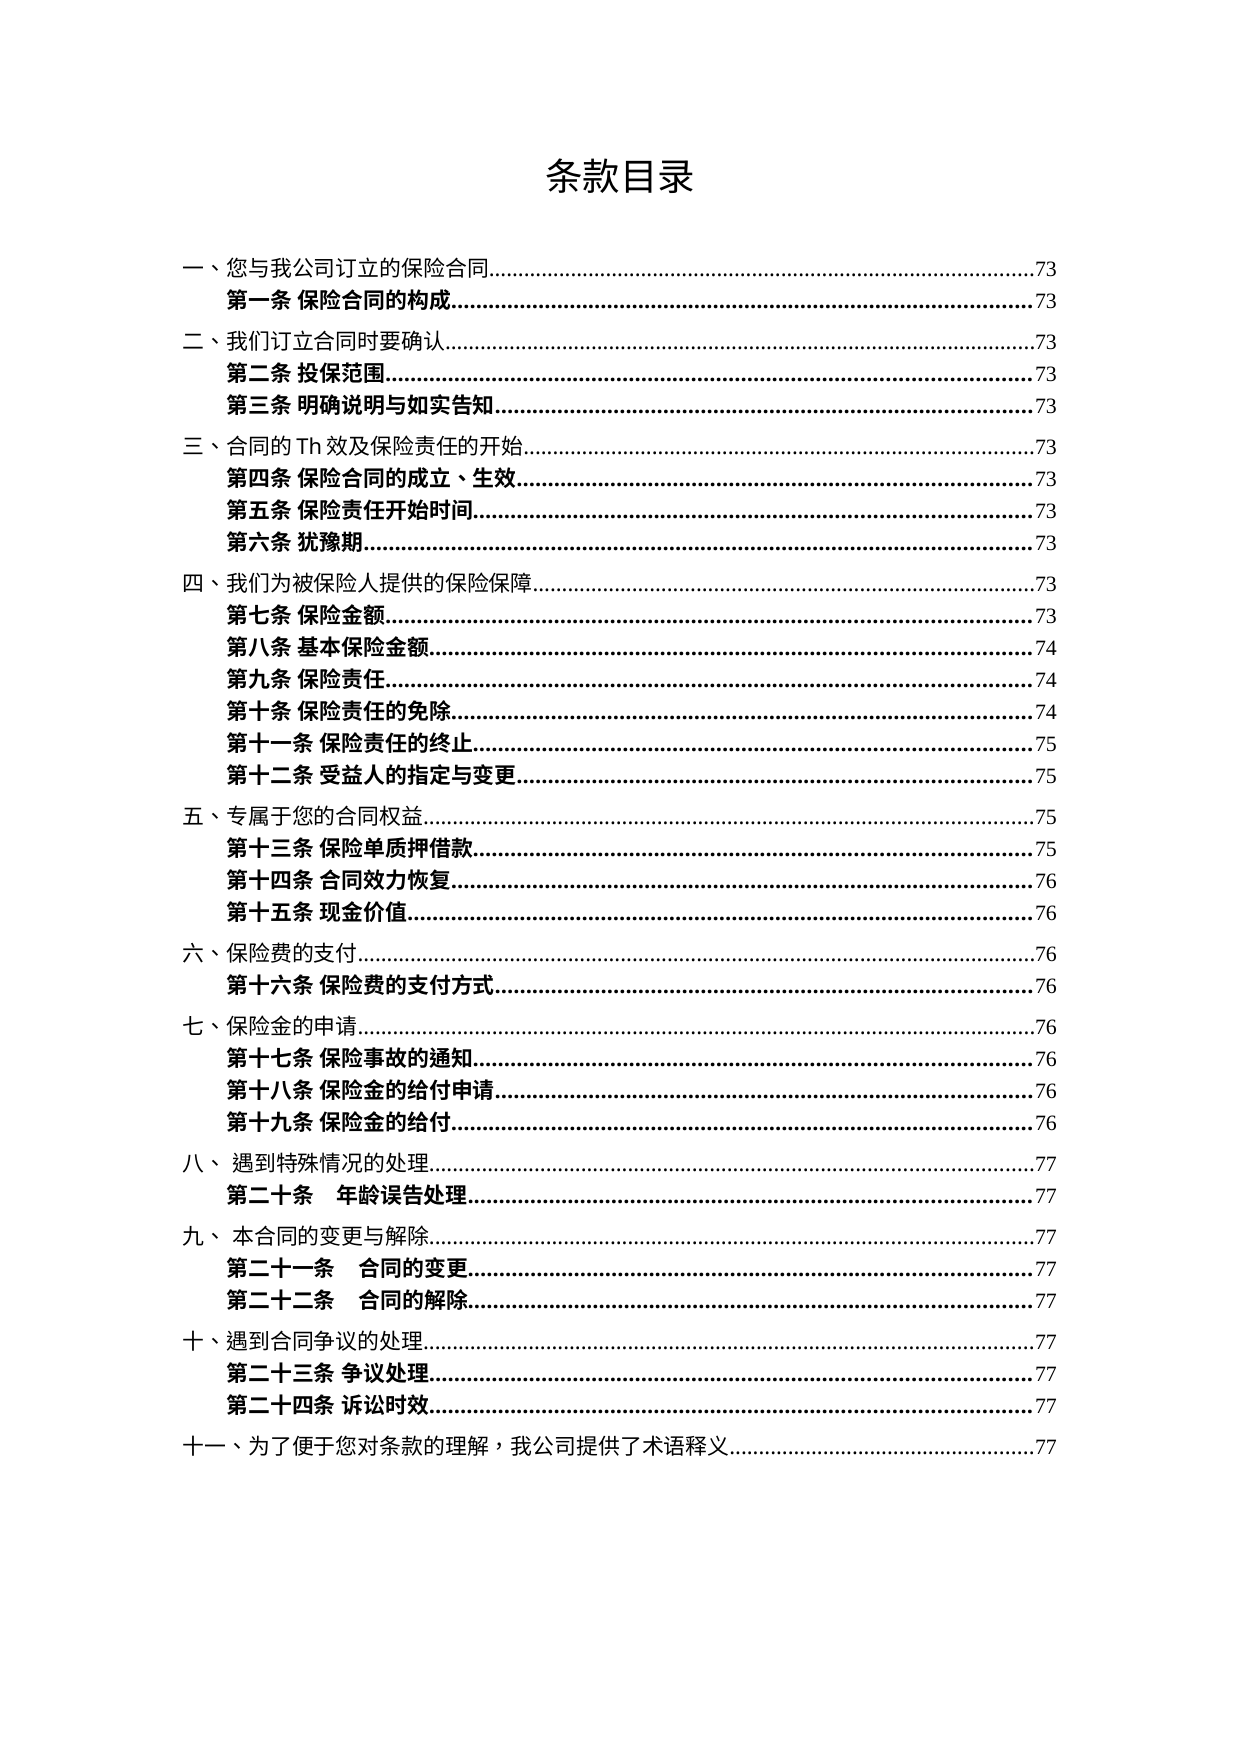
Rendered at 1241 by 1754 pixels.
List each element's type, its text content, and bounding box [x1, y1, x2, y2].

text 条款目录 [543, 154, 697, 199]
